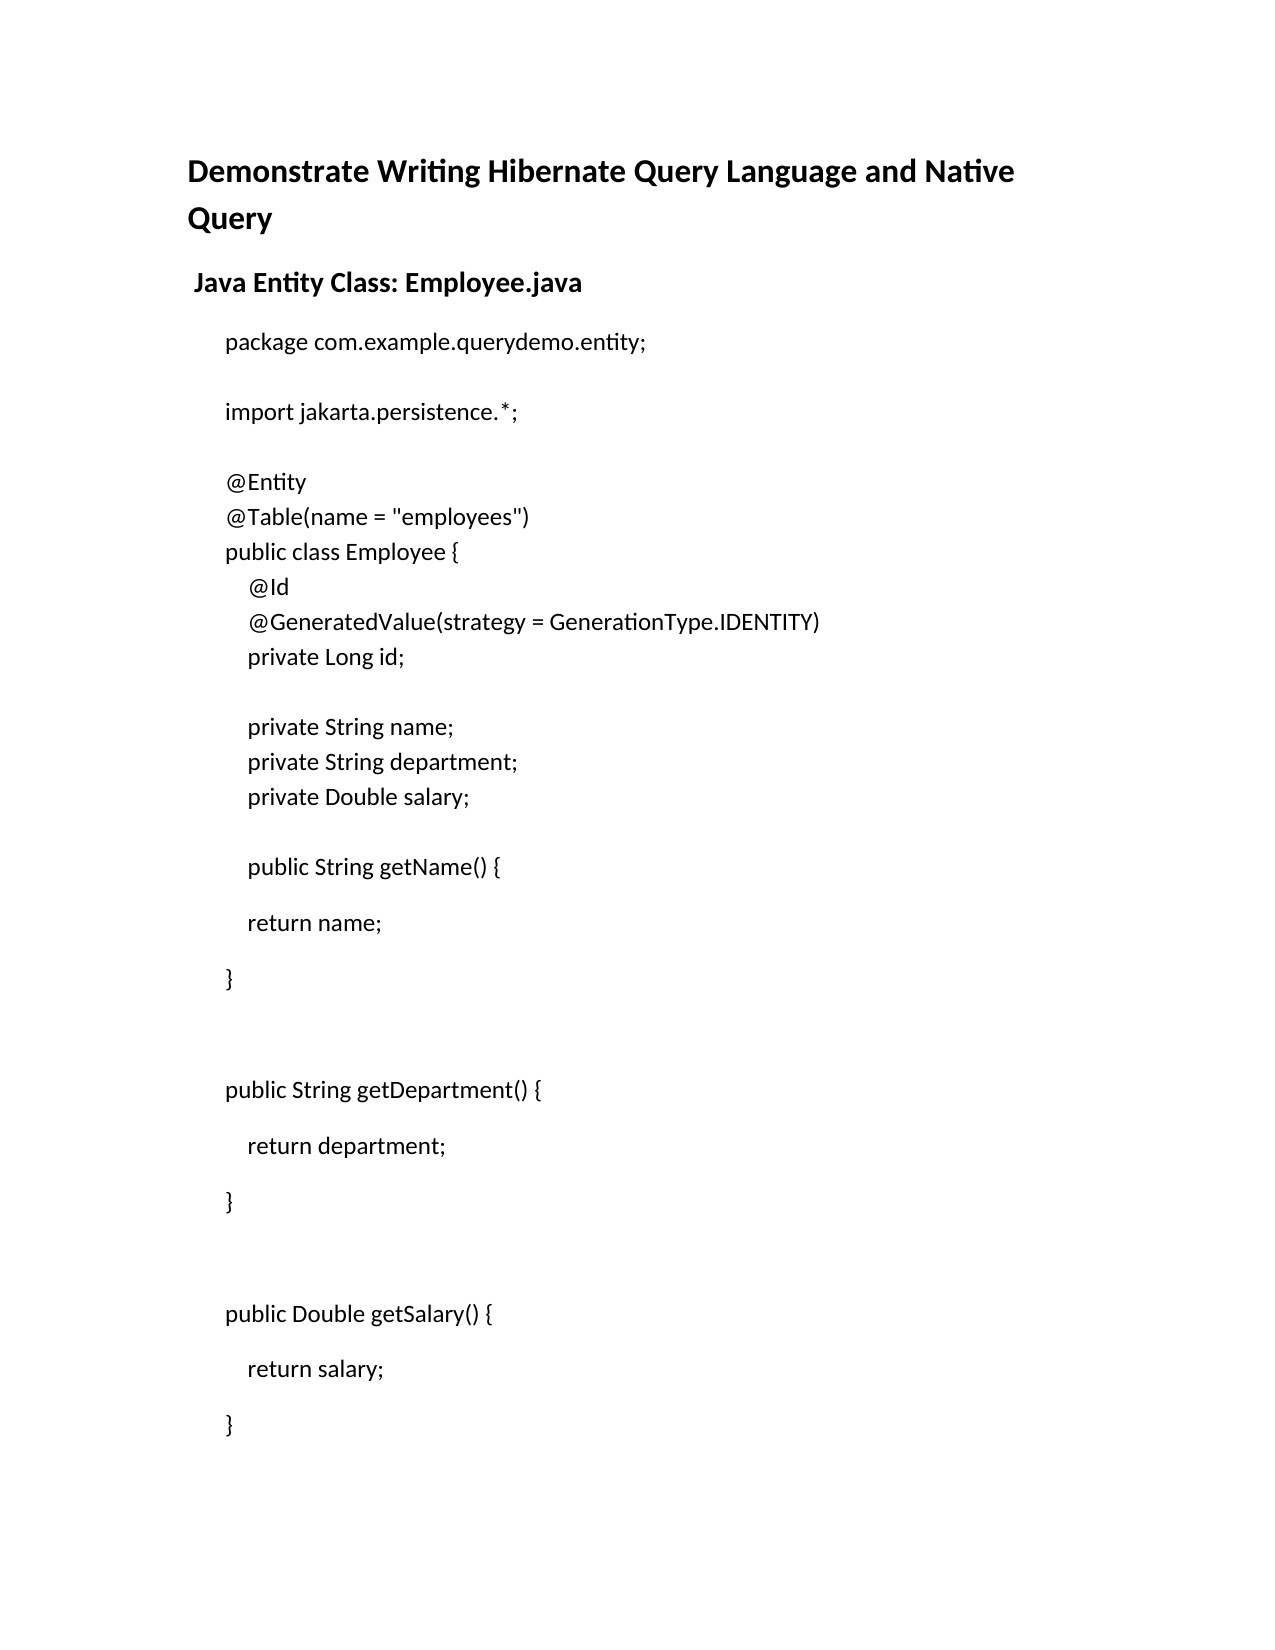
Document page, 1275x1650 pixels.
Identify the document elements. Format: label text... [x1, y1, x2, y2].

text public Double getSalary() { [225, 1298, 1087, 1328]
text return salary; [225, 1354, 1087, 1384]
subtitle Demonstrate Writing Hibernate Query Language and Native Query [187, 150, 1087, 237]
text } [225, 963, 1087, 993]
text } [225, 1409, 1087, 1440]
text } [225, 1186, 1087, 1217]
text return name; [225, 907, 1087, 937]
text return department; [225, 1130, 1087, 1161]
subtitle Java Entity Class: Employee.java [187, 264, 1087, 300]
text public String getDepartment() { [225, 1074, 1087, 1105]
text package com.example.querydemo.entity; import jakarta.persistence.*; @Entity @Table(name = "employees") public class Employee { @Id @GeneratedValue(strategy = GenerationType.IDENTITY) private Long id; private String name; private String department; private Double salary; public String getName() { [225, 326, 1087, 882]
